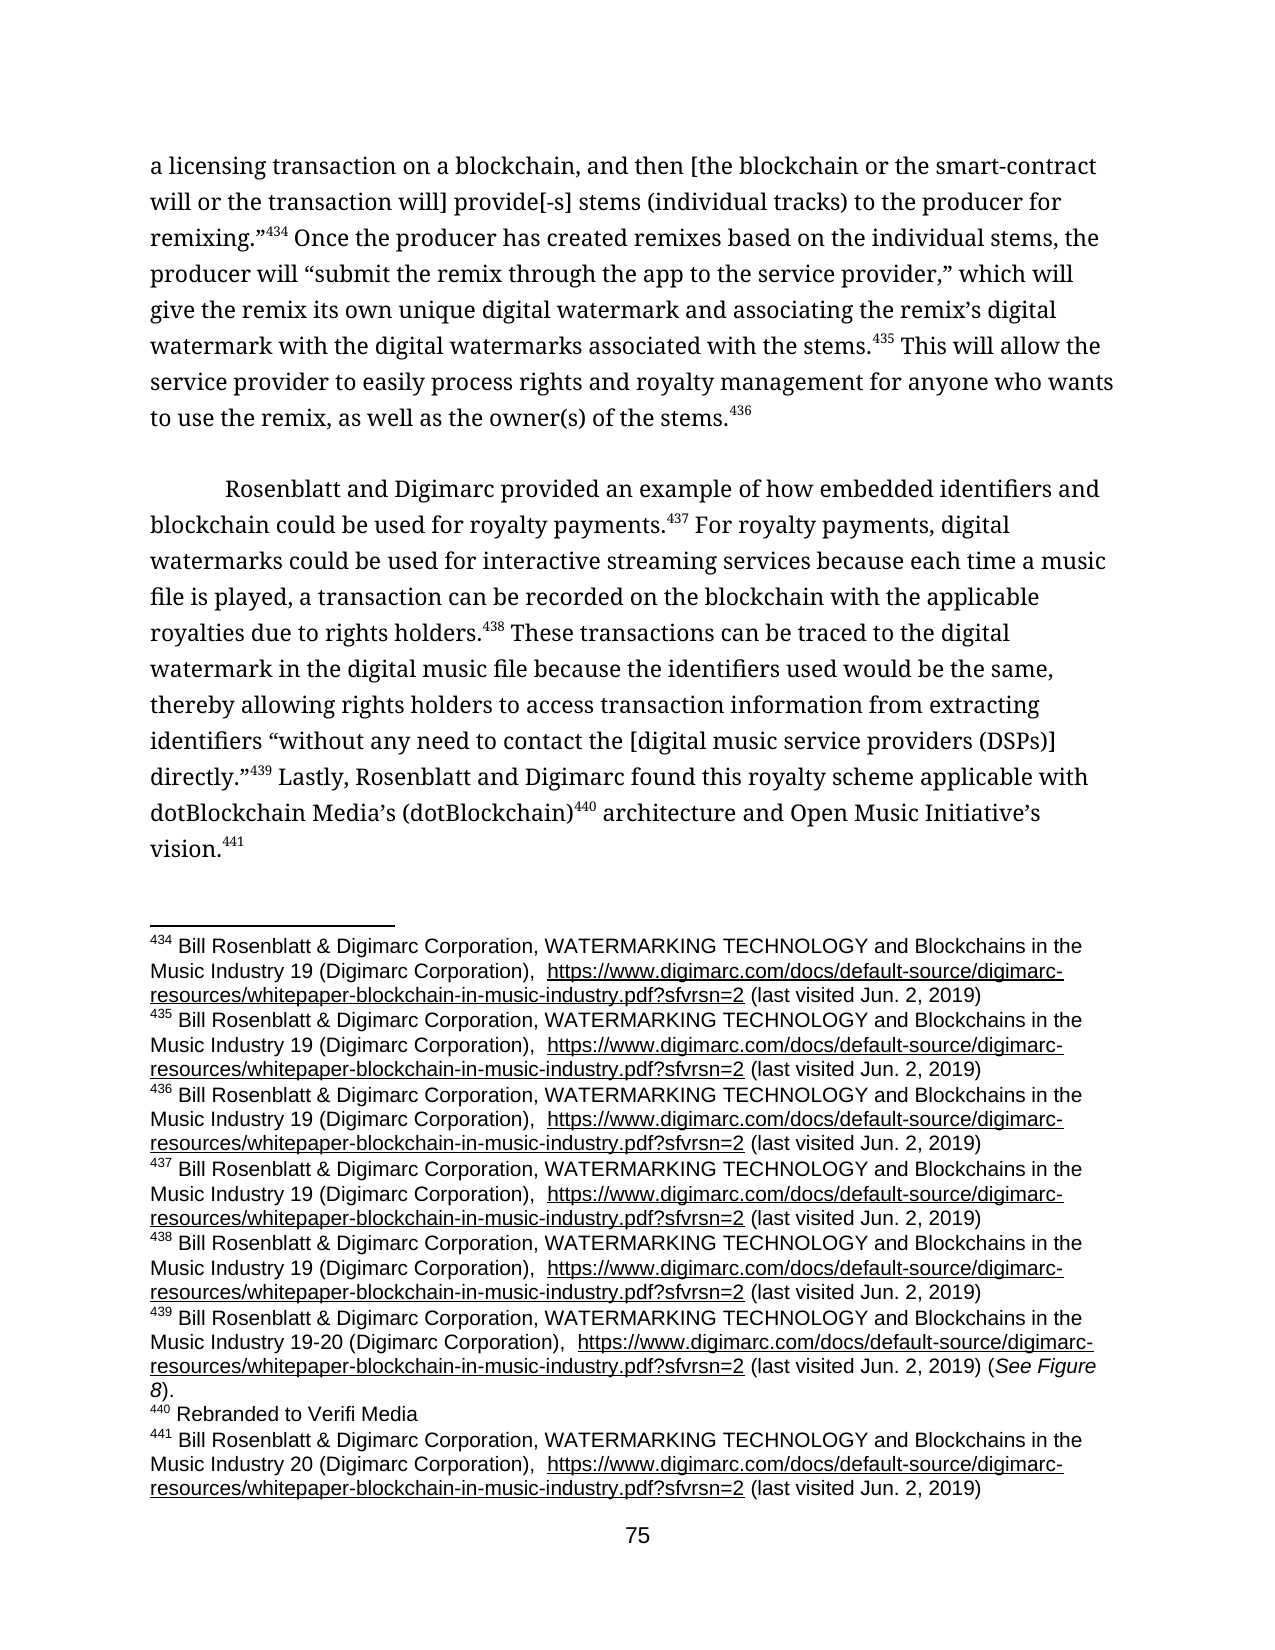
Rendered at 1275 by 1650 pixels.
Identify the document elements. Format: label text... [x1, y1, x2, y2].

text Rosenblatt and Digimarc provided an example of how embedded identifiers and blockchain could be used for royalty payments. For royalty payments, digital watermarks could be used for interactive streaming services because each time a music file is played, a transaction can be recorded on the blockchain with the applicable royalties due to rights holders. These transactions can be traced to the digital watermark in the digital music file because the identifiers used would be the same, thereby allowing rights holders to access transaction information from extracting identifiers “without any need to contact the [digital music service providers (DSPs)] directly.” Lastly, Rosenblatt and Digimarc found this royalty scheme applicable with dotBlockchain Media’s (dotBlockchain) architecture and Open Music Initiative’s vision. [150, 473, 1125, 864]
text Rosenblatt and Digimarc provided an example of how producers could use embedded identifiers and blockchain for found music. For found music in remixes, “producer[s] could use an app that reads the watermark in a [digital] music file, deposits a licensing transaction on a blockchain, and then [the blockchain or the smart-contract will or the transaction will] provide[-s] stems (individual tracks) to the producer for remixing.” Once the producer has created remixes based on the individual stems, the producer will “submit the remix through the app to the service provider,” which will give the remix its own unique digital watermark and associating the remix’s digital watermark with the digital watermarks associated with the stems. This will allow the service provider to easily process rights and royalty management for anyone who wants to use the remix, as well as the owner(s) of the stems. [150, 150, 1125, 433]
